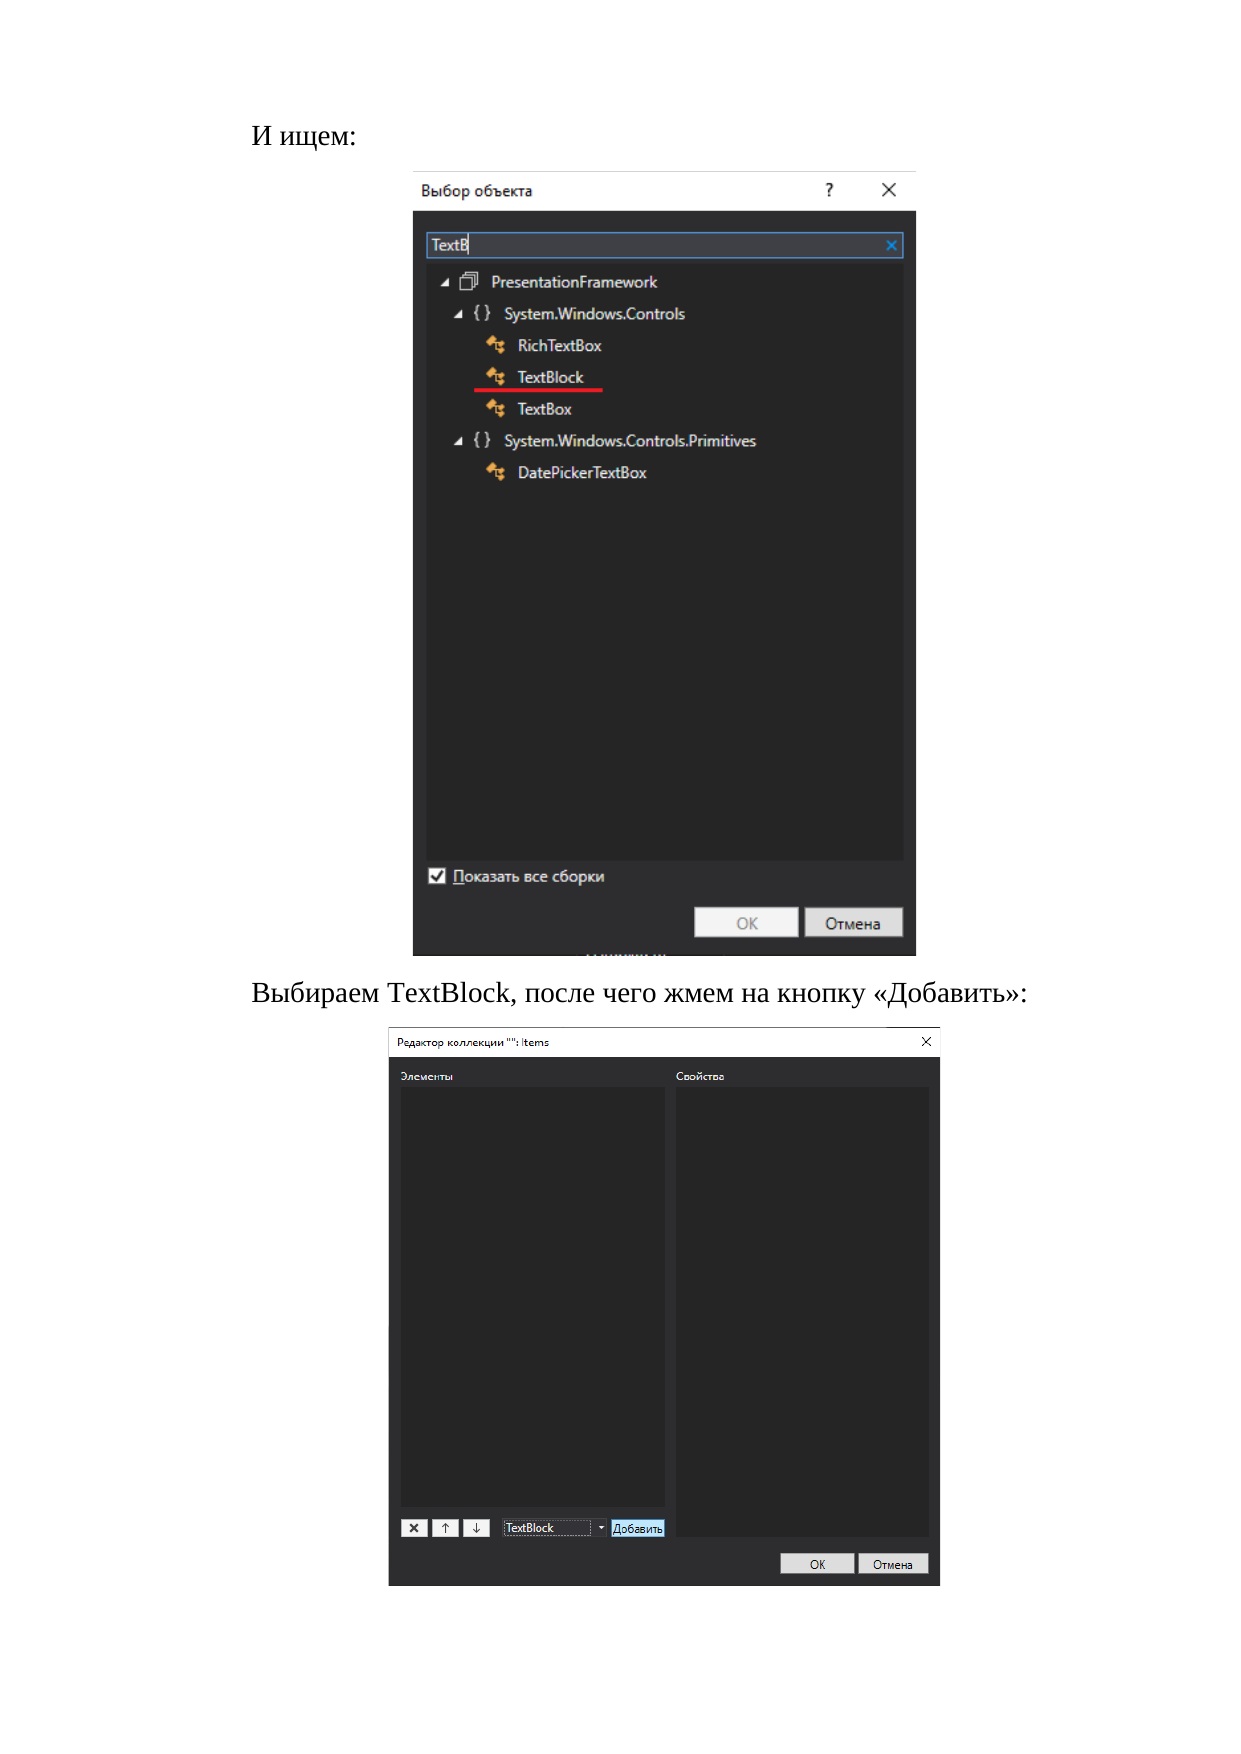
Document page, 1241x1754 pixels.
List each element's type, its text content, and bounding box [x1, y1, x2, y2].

picture [388, 1027, 941, 1586]
picture [412, 171, 917, 956]
text Выбираем TextBlock, после чего жмем на кнопку «Добавить»: [177, 975, 1152, 1008]
text И ищем: [177, 118, 1152, 152]
